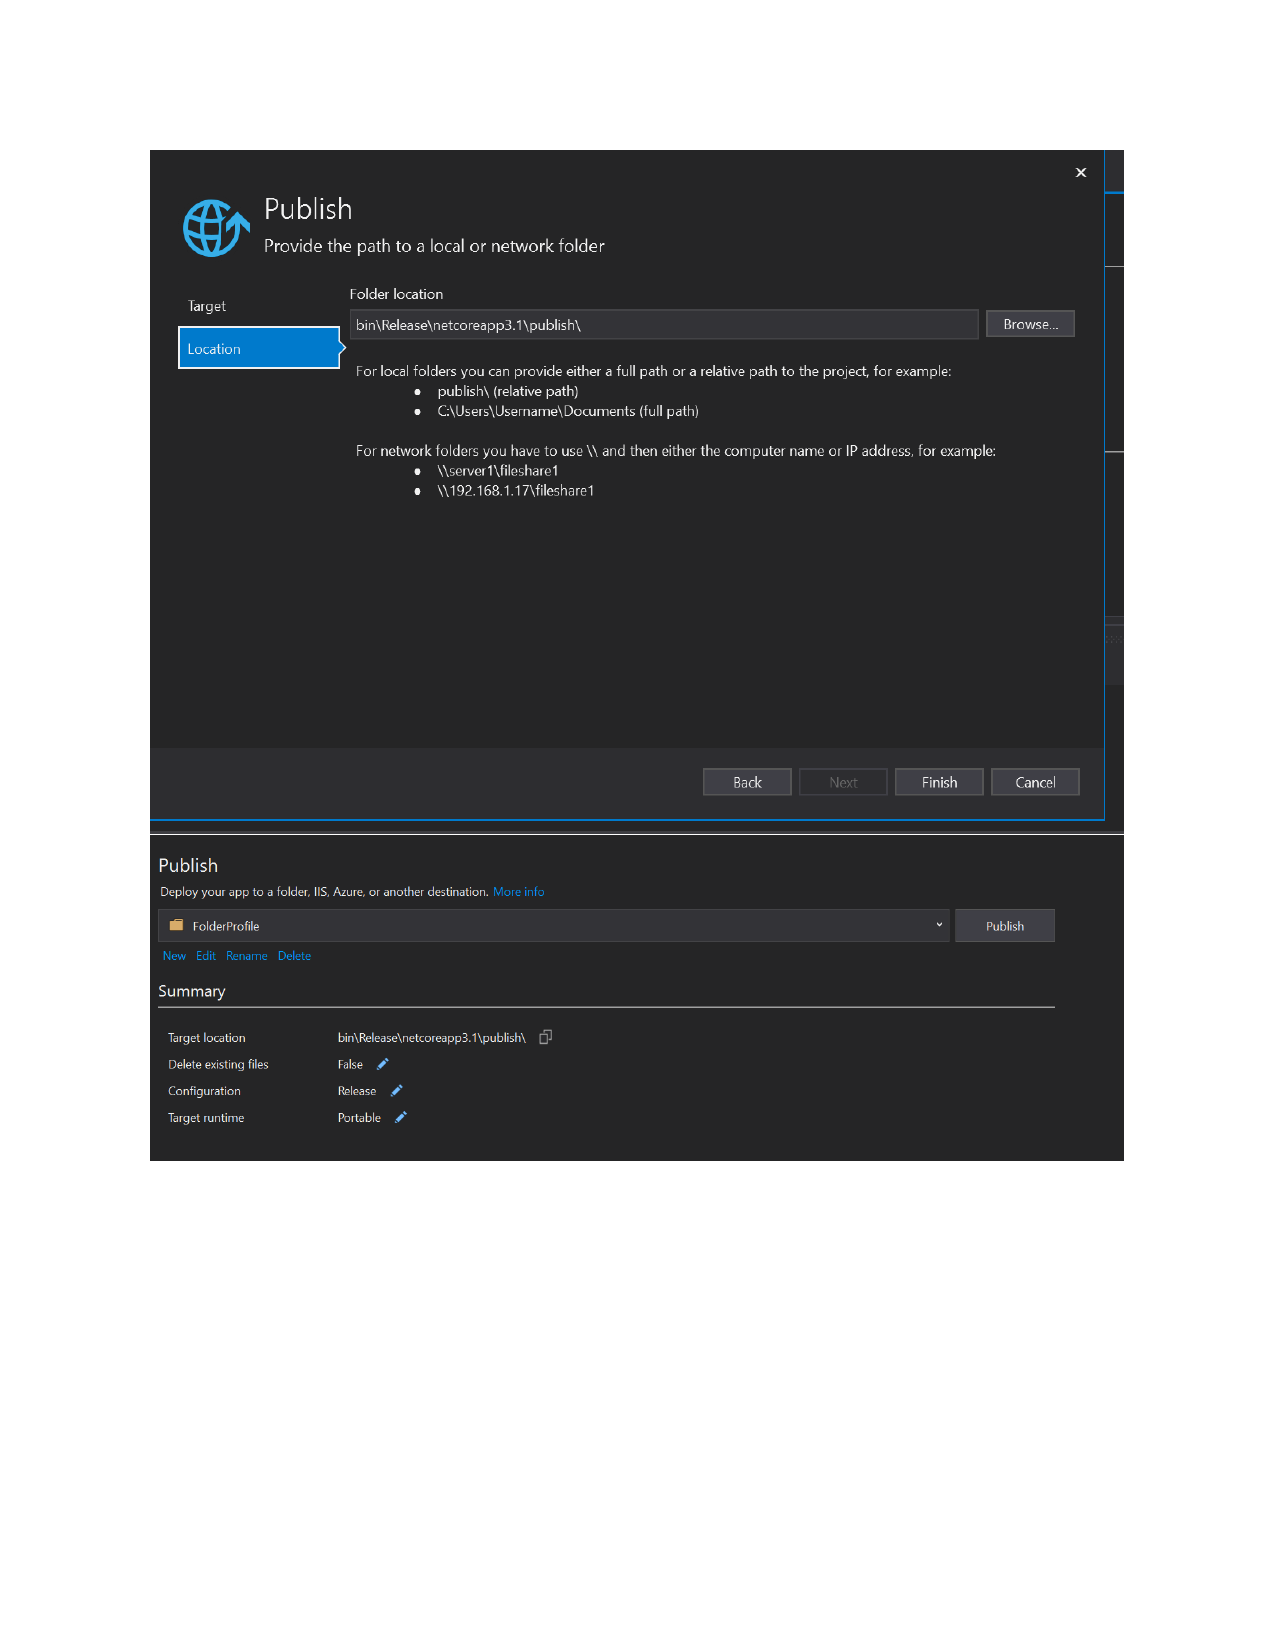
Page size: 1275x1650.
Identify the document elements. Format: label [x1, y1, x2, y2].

picture [150, 150, 1124, 834]
picture [150, 835, 1124, 1161]
